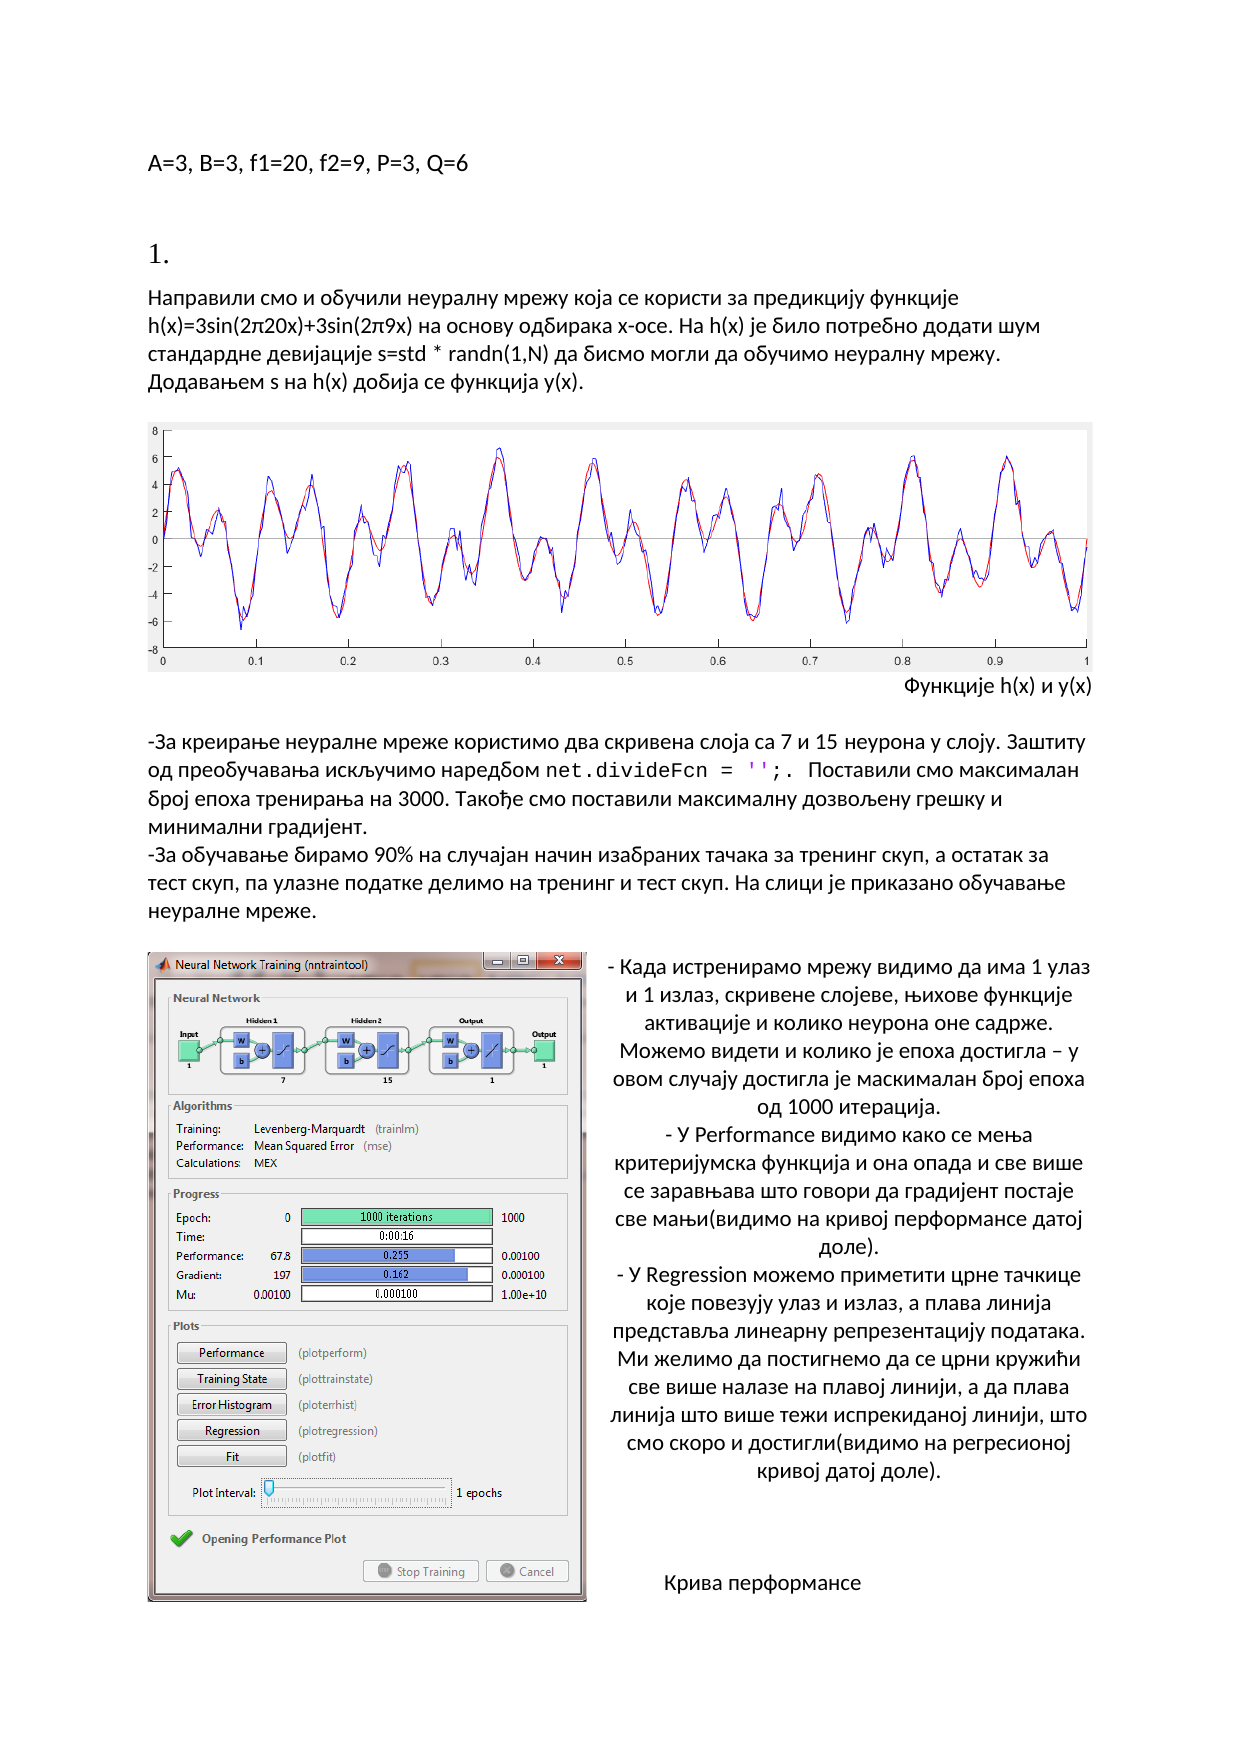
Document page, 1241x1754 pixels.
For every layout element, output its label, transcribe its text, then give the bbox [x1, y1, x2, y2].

picture [147, 952, 587, 1602]
text Крива перформансе [587, 1568, 1093, 1597]
text 1. [148, 237, 1093, 270]
text Направили смо и обучили неуралну мрежу која се користи за предикцију функције h(x)=3sin(2π20x)+3sin(2π9x) на основу одбирака x-осе. На h(x) је било потребно додати шум стандардне девијације s=std * randn(1,N) да бисмо могли да обучимо неуралну мрежу. Додавањем s на h(x) добија се функција y(x). [148, 283, 1093, 395]
text Функције h(x) и y(x) [148, 672, 1093, 699]
text - У Regression можемо приметити црне тачкице које повезују улаз и излаз, а плава линија представља линеарну репрезентацију података. Ми желимо да постигнемо да се црни кружићи све више налазе на плавој линији, а да плава линија што више тежи испрекиданој линији, што смо скоро и достигли(видимо на регресионој кривој датој доле). [587, 1260, 1093, 1484]
text A=3, B=3, f1=20, f2=9, P=3, Q=6 [148, 148, 1093, 178]
text -За обучавање бирамо 90% на случајан начин изабраних тачака за тренинг скуп, а остатак за тест скуп, па улазне податке делимо на тренинг и тест скуп. На слици је приказано обучавање неуралне мреже. [148, 840, 1093, 924]
text - У Performance видимо како се мења критеријумска функција и она опада и све више се заравњава што говори да градијент постаје све мањи(видимо на кривој перформансе датој доле). [587, 1120, 1093, 1260]
text -За креирање неуралне мреже користимо два скривена слоја са 7 и 15 неурона у слоју. Заштиту од преобучавања искључимо наредбом net.divideFcn = '';. Поставили смо максималан број епоха тренирања на 3000. Такође смо поставили максималну дозвољену грешку и минимални градијент. [148, 727, 1093, 840]
text - Када истренирамо мрежу видимо да има 1 улаз и 1 излаз, скривене слојеве, њихове функције активације и колико неурона оне садрже. Можемо видети и колико је епоха достигла – у овом случају достигла је маскималан број епоха од 1000 итерација. [587, 952, 1093, 1120]
picture [147, 422, 1093, 672]
